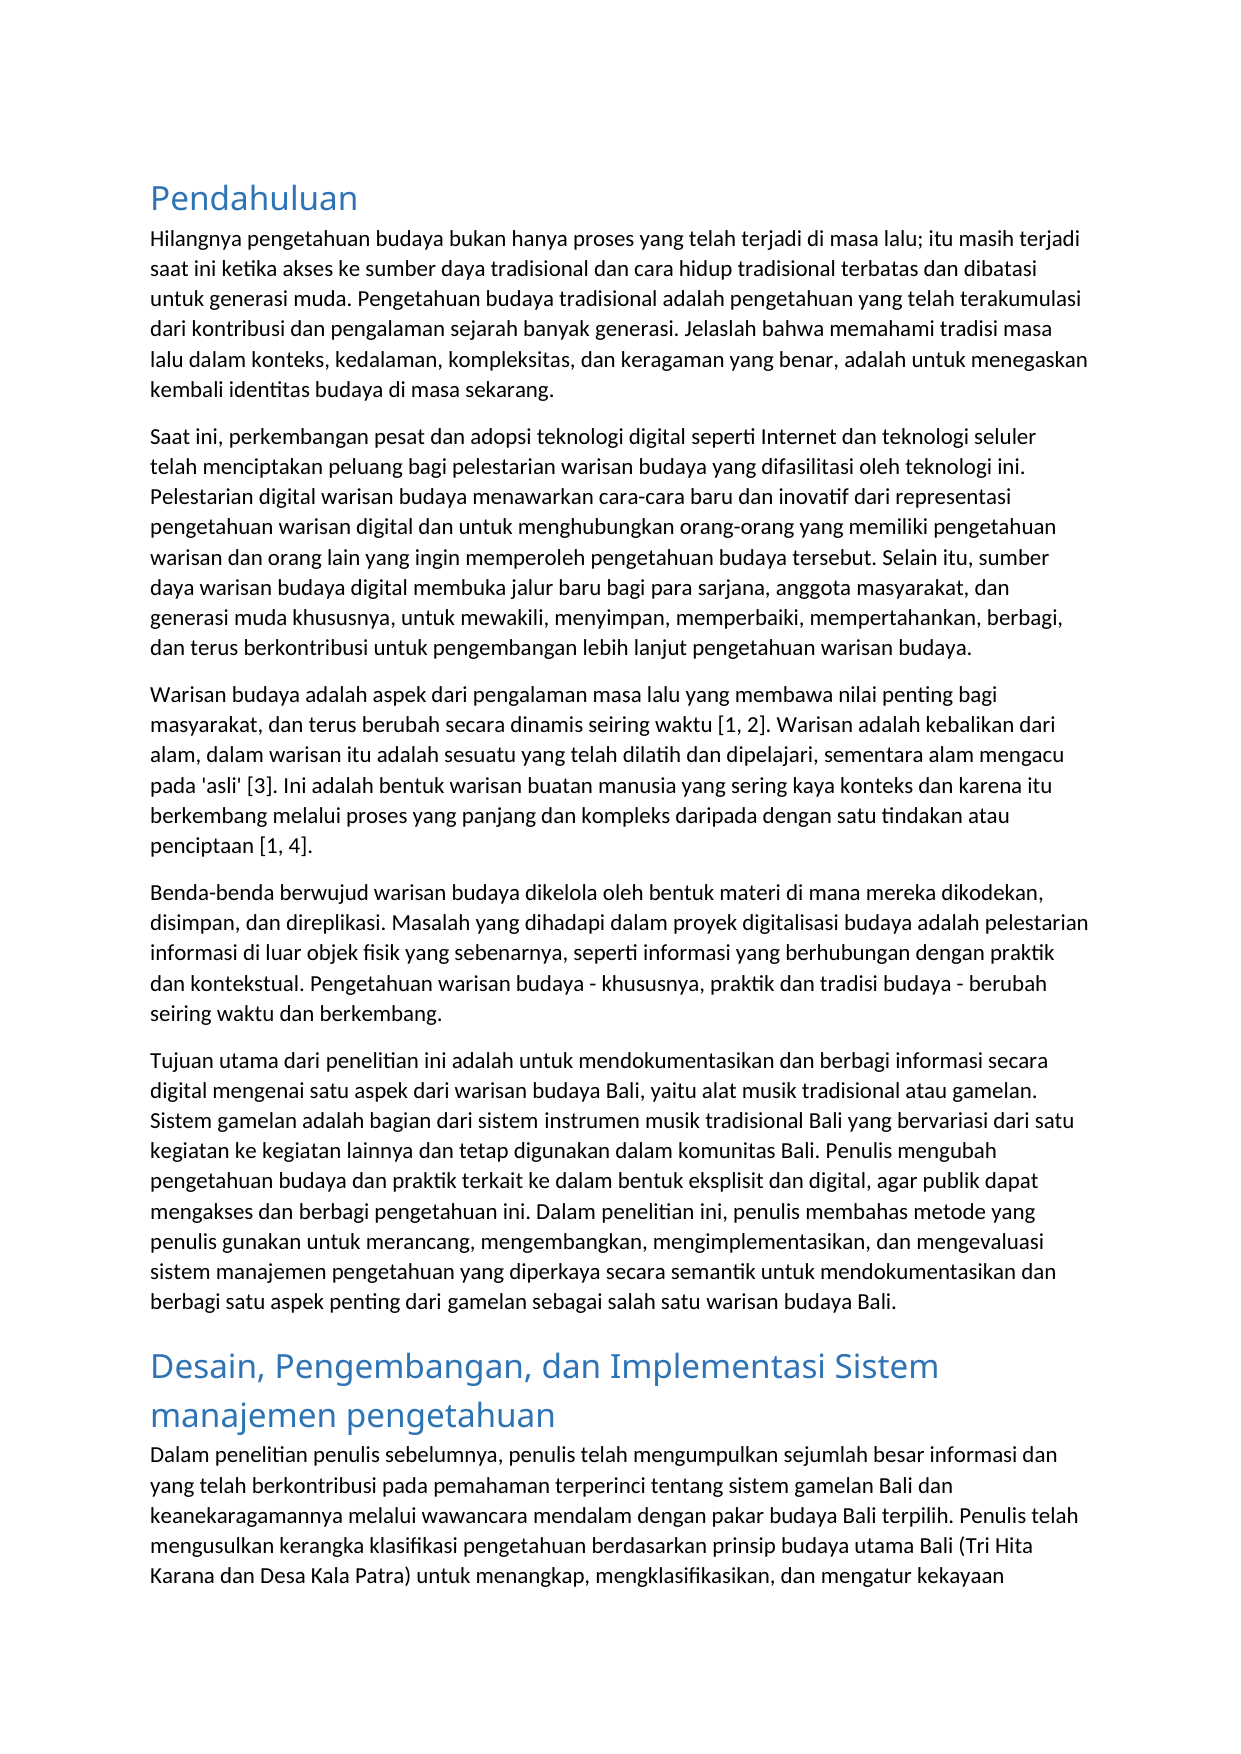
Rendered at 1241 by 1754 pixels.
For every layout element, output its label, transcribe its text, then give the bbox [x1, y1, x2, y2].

text Hilangnya pengetahuan budaya bukan hanya proses yang telah terjadi di masa lalu; itu masih terjadi saat ini ketika akses ke sumber daya tradisional dan cara hidup tradisional terbatas dan dibatasi untuk generasi muda. Pengetahuan budaya tradisional adalah pengetahuan yang telah terakumulasi dari kontribusi dan pengalaman sejarah banyak generasi. Jelaslah bahwa memahami tradisi masa lalu dalam konteks, kedalaman, kompleksitas, dan keragaman yang benar, adalah untuk menegaskan kembali identitas budaya di masa sekarang. [150, 224, 1090, 403]
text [150, 1441, 1090, 1589]
text Tujuan utama dari penelitian ini adalah untuk mendokumentasikan dan berbagi informasi secara digital mengenai satu aspek dari warisan budaya Bali, yaitu alat musik tradisional atau gamelan. Sistem gamelan adalah bagian dari sistem instrumen musik tradisional Bali yang bervariasi dari satu kegiatan ke kegiatan lainnya dan tetap digunakan dalam komunitas Bali. Penulis mengubah pengetahuan budaya dan praktik terkait ke dalam bentuk eksplisit dan digital, agar publik dapat mengakses dan berbagi pengetahuan ini. Dalam penelitian ini, penulis membahas metode yang penulis gunakan untuk merancang, mengembangkan, mengimplementasikan, dan mengevaluasi sistem manajemen pengetahuan yang diperkaya secara semantik untuk mendokumentasikan dan berbagi satu aspek penting dari gamelan sebagai salah satu warisan budaya Bali. [150, 1046, 1090, 1316]
subtitle Pendahuluan [150, 175, 1090, 220]
text Warisan budaya adalah aspek dari pengalaman masa lalu yang membawa nilai penting bagi masyarakat, dan terus berubah secara dinamis seiring waktu [1, 2]. Warisan adalah kebalikan dari alam, dalam warisan itu adalah sesuatu yang telah dilatih dan dipelajari, sementara alam mengacu pada 'asli' [3]. Ini adalah bentuk warisan buatan manusia yang sering kaya konteks dan karena itu berkembang melalui proses yang panjang dan kompleks daripada dengan satu tindakan atau penciptaan [1, 4]. [150, 680, 1090, 859]
text Benda-benda berwujud warisan budaya dikelola oleh bentuk materi di mana mereka dikodekan, disimpan, dan direplikasi. Masalah yang dihadapi dalam proyek digitalisasi budaya adalah pelestarian informasi di luar objek fisik yang sebenarnya, seperti informasi yang berhubungan dengan praktik dan kontekstual. Pengetahuan warisan budaya - khususnya, praktik dan tradisi budaya - berubah seiring waktu dan berkembang. [150, 878, 1090, 1027]
text Saat ini, perkembangan pesat dan adopsi teknologi digital seperti Internet dan teknologi seluler telah menciptakan peluang bagi pelestarian warisan budaya yang difasilitasi oleh teknologi ini. Pelestarian digital warisan budaya menawarkan cara-cara baru dan inovatif dari representasi pengetahuan warisan digital dan untuk menghubungkan orang-orang yang memiliki pengetahuan warisan dan orang lain yang ingin memperoleh pengetahuan budaya tersebut. Selain itu, sumber daya warisan budaya digital membuka jalur baru bagi para sarjana, anggota masyarakat, dan generasi muda khususnya, untuk mewakili, menyimpan, memperbaiki, mempertahankan, berbagi, dan terus berkontribusi untuk pengembangan lebih lanjut pengetahuan warisan budaya. [150, 422, 1090, 661]
subtitle Desain, Pengembangan, dan Implementasi Sistem manajemen pengetahuan [150, 1343, 1090, 1437]
